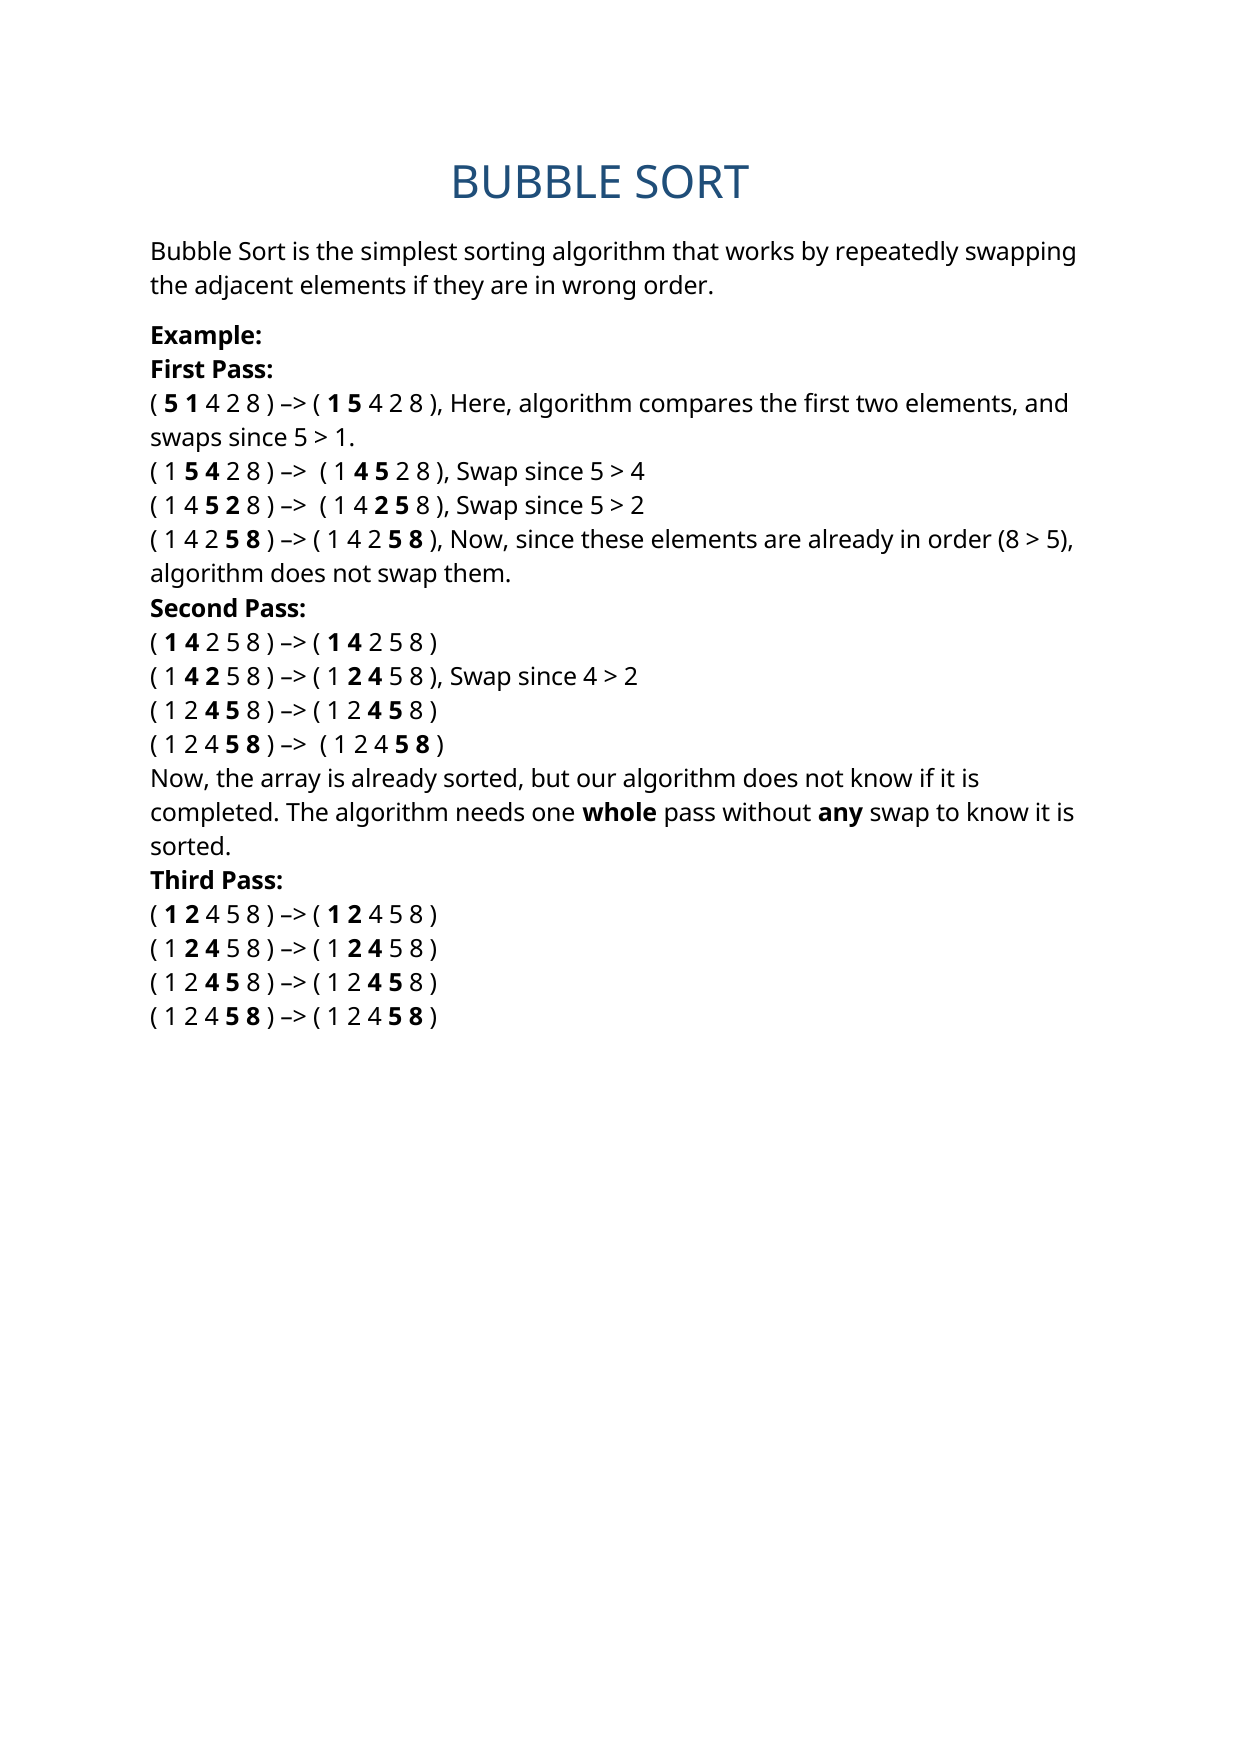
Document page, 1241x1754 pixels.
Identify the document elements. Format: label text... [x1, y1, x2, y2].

text BUBBLE SORT [150, 150, 1090, 212]
text Third Pass: ( 1 2 4 5 8 ) –> ( 1 2 4 5 8 ) ( 1 2 4 5 8 ) –> ( 1 2 4 5 8 ) ( 1 2 4 5 8 ) –> ( 1 2 4 5 8 ) ( 1 2 4 5 8 ) –> ( 1 2 4 5 8 ) [150, 863, 1090, 1033]
text Second Pass: ( 1 4 2 5 8 ) –> ( 1 4 2 5 8 ) ( 1 4 2 5 8 ) –> ( 1 2 4 5 8 ), Swap since 4 > 2 ( 1 2 4 5 8 ) –> ( 1 2 4 5 8 ) ( 1 2 4 5 8 ) –> ( 1 2 4 5 8 ) Now, the array is already sorted, but our algorithm does not know if it is completed. The algorithm needs one whole pass without any swap to know it is sorted. [150, 590, 1090, 863]
text Example: First Pass: ( 5 1 4 2 8 ) –> ( 1 5 4 2 8 ), Here, algorithm compares the first two elements, and swaps since 5 > 1. ( 1 5 4 2 8 ) –> ( 1 4 5 2 8 ), Swap since 5 > 4 ( 1 4 5 2 8 ) –> ( 1 4 2 5 8 ), Swap since 5 > 2 ( 1 4 2 5 8 ) –> ( 1 4 2 5 8 ), Now, since these elements are already in order (8 > 5), algorithm does not swap them. [150, 318, 1090, 590]
text Bubble Sort is the simplest sorting algorithm that works by repeatedly swapping the adjacent elements if they are in wrong order. [150, 234, 1090, 302]
